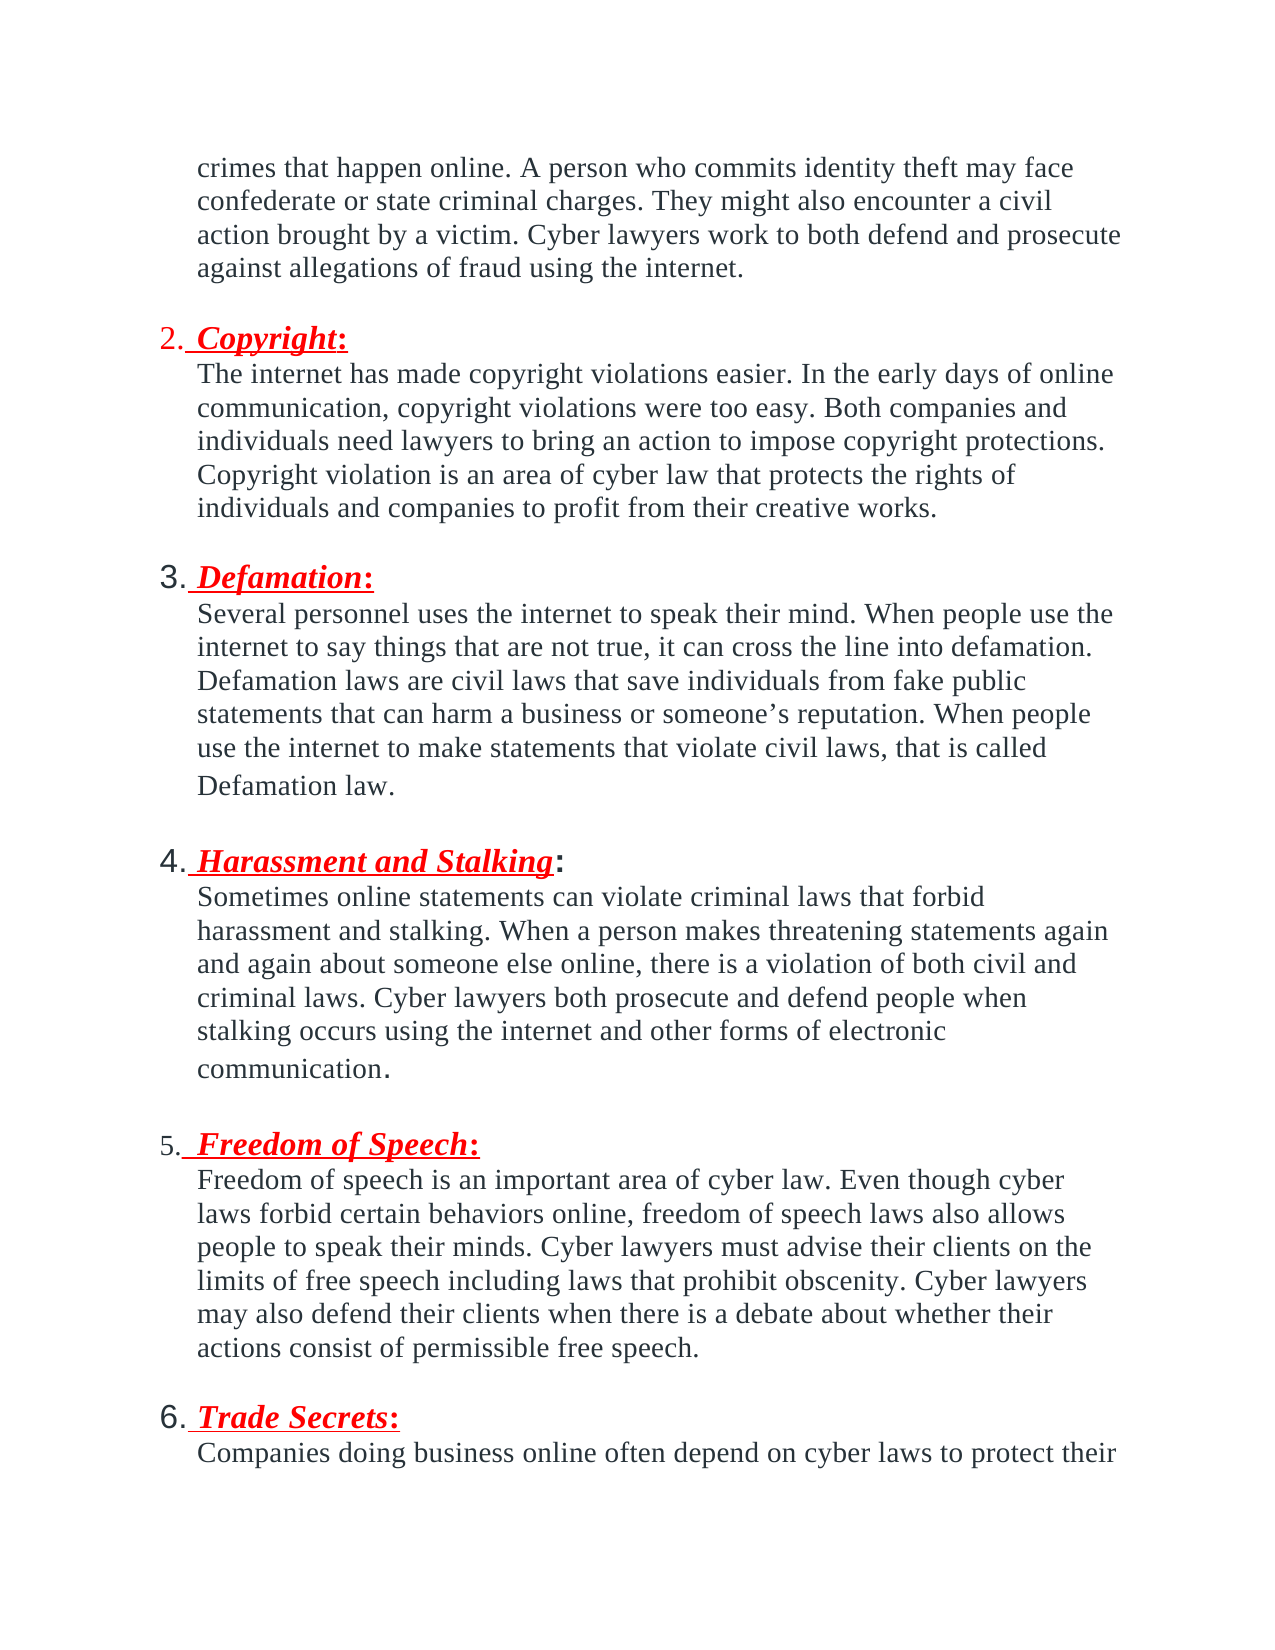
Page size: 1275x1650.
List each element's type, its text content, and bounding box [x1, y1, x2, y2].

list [159, 150, 1125, 318]
list Copyright: The internet has made copyright violations easier. In the early days of online communication, copyright violations were too easy. Both companies and individuals need lawyers to bring an action to impose copyright protections. Copyright violation is an area of cyber law that protects the rights of individuals and companies to profit from their creative works. [159, 318, 1125, 557]
list Defamation: Several personnel uses the internet to speak their mind. When people use the internet to say things that are not true, it can cross the line into defamation. Defamation laws are civil laws that save individuals from fake public statements that can harm a business or someone’s reputation. When people use the internet to make statements that violate civil laws, that is called Defamation law. [159, 557, 1125, 841]
list Freedom of Speech: Freedom of speech is an important area of cyber law. Even though cyber laws forbid certain behaviors online, freedom of speech laws also allows people to speak their minds. Cyber lawyers must advise their clients on the limits of free speech including laws that prohibit obscenity. Cyber lawyers may also defend their clients when there is a debate about whether their actions consist of permissible free speech. [159, 1124, 1125, 1397]
list Harassment and Stalking: Sometimes online statements can violate criminal laws that forbid harassment and stalking. When a person makes threatening statements again and again about someone else online, there is a violation of both civil and criminal laws. Cyber lawyers both prosecute and defend people when stalking occurs using the internet and other forms of electronic communication. [159, 841, 1125, 1124]
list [159, 1397, 1125, 1469]
